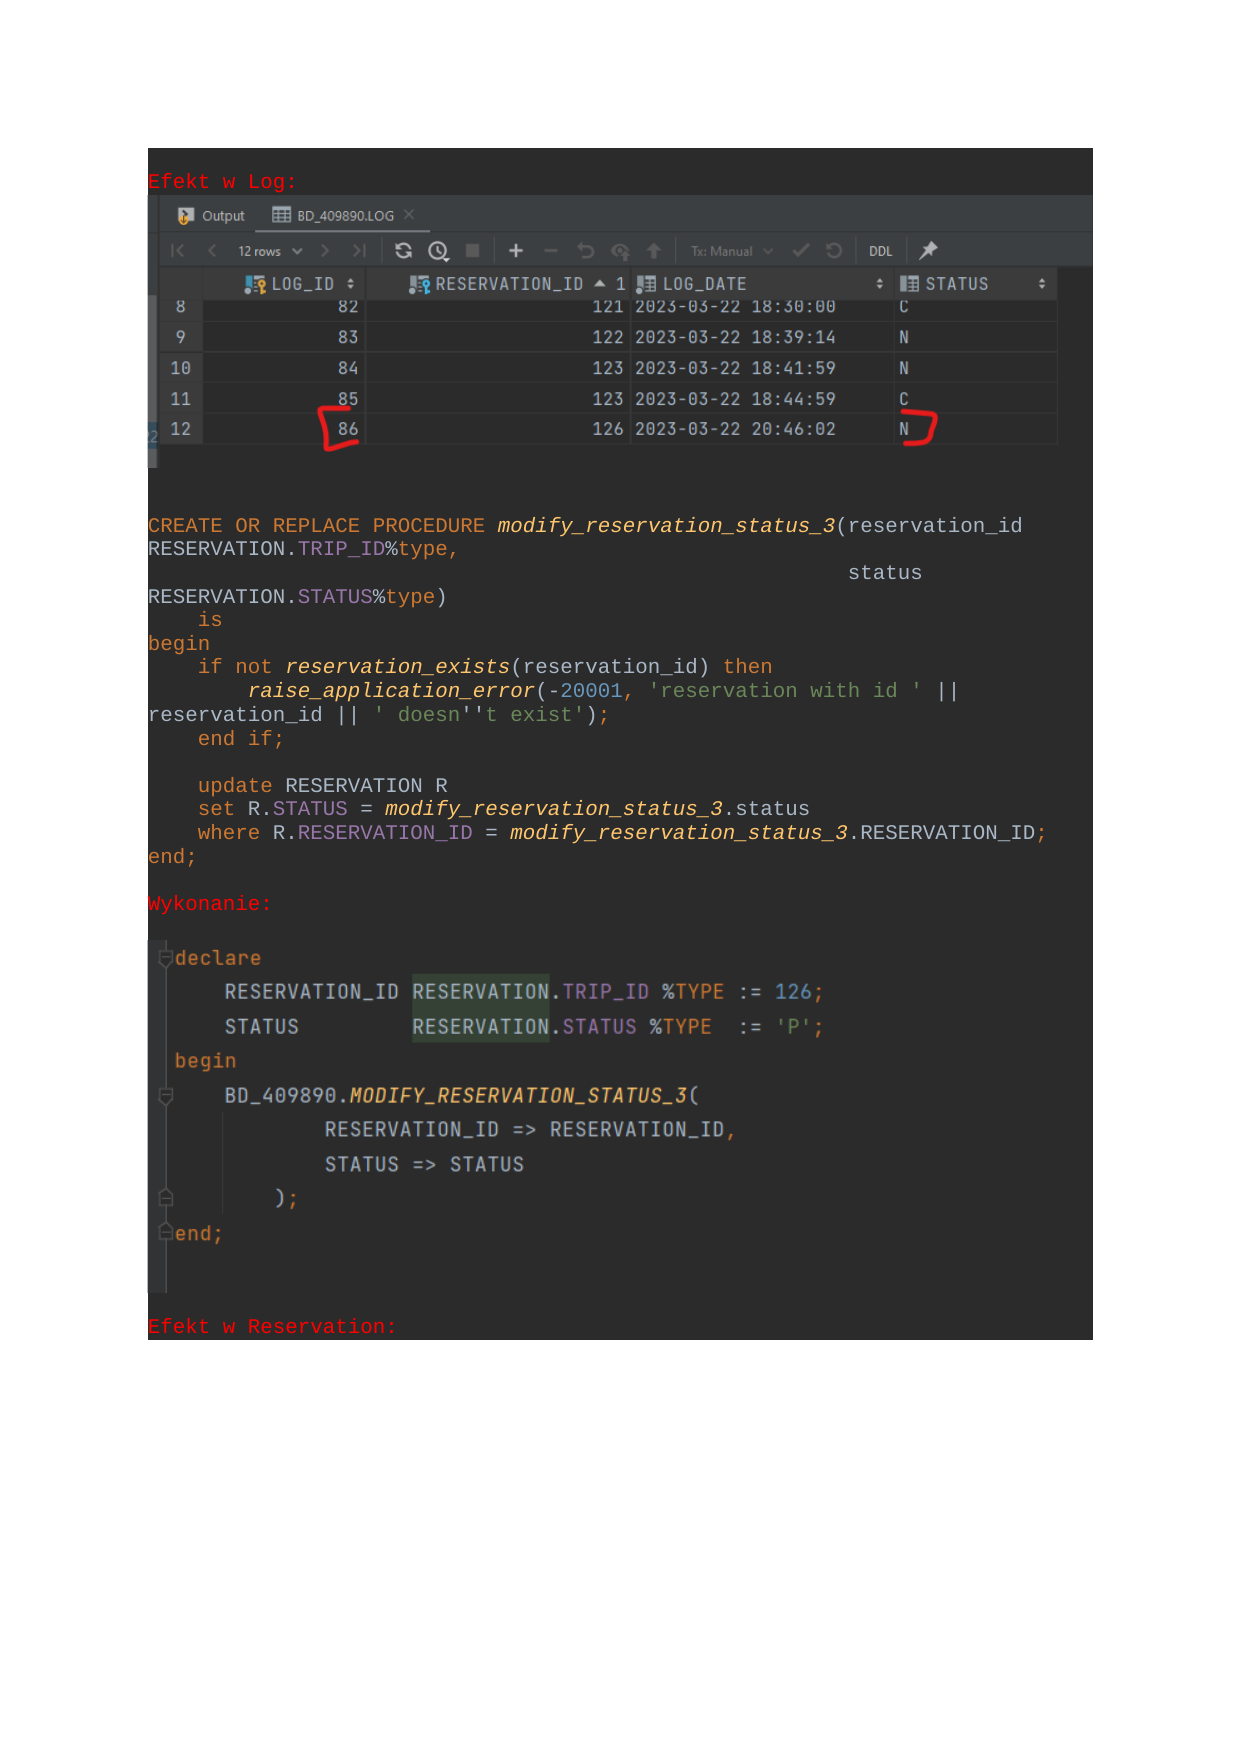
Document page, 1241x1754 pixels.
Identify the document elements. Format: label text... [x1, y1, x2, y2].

text Efekt w Reservation: [148, 1316, 1093, 1340]
picture [147, 195, 1093, 468]
picture [147, 940, 969, 1293]
text Efekt w Log: [148, 171, 1093, 195]
text CREATE OR REPLACE PROCEDURE modify_reservation_status_3(reservation_id RESERVATION.TRIP_ID%type, status RESERVATION.STATUS%type) is begin if not reservation_exists(reservation_id) then raise_application_error(-20001, 'reservation with id ' || reservation_id || ' doesn''t exist'); end if; update RESERVATION R set R.STATUS = modify_reservation_status_3.status where R.RESERVATION_ID = modify_reservation_status_3.RESERVATION_ID; end; [148, 491, 1093, 869]
text Wykonanie: [148, 893, 1093, 917]
